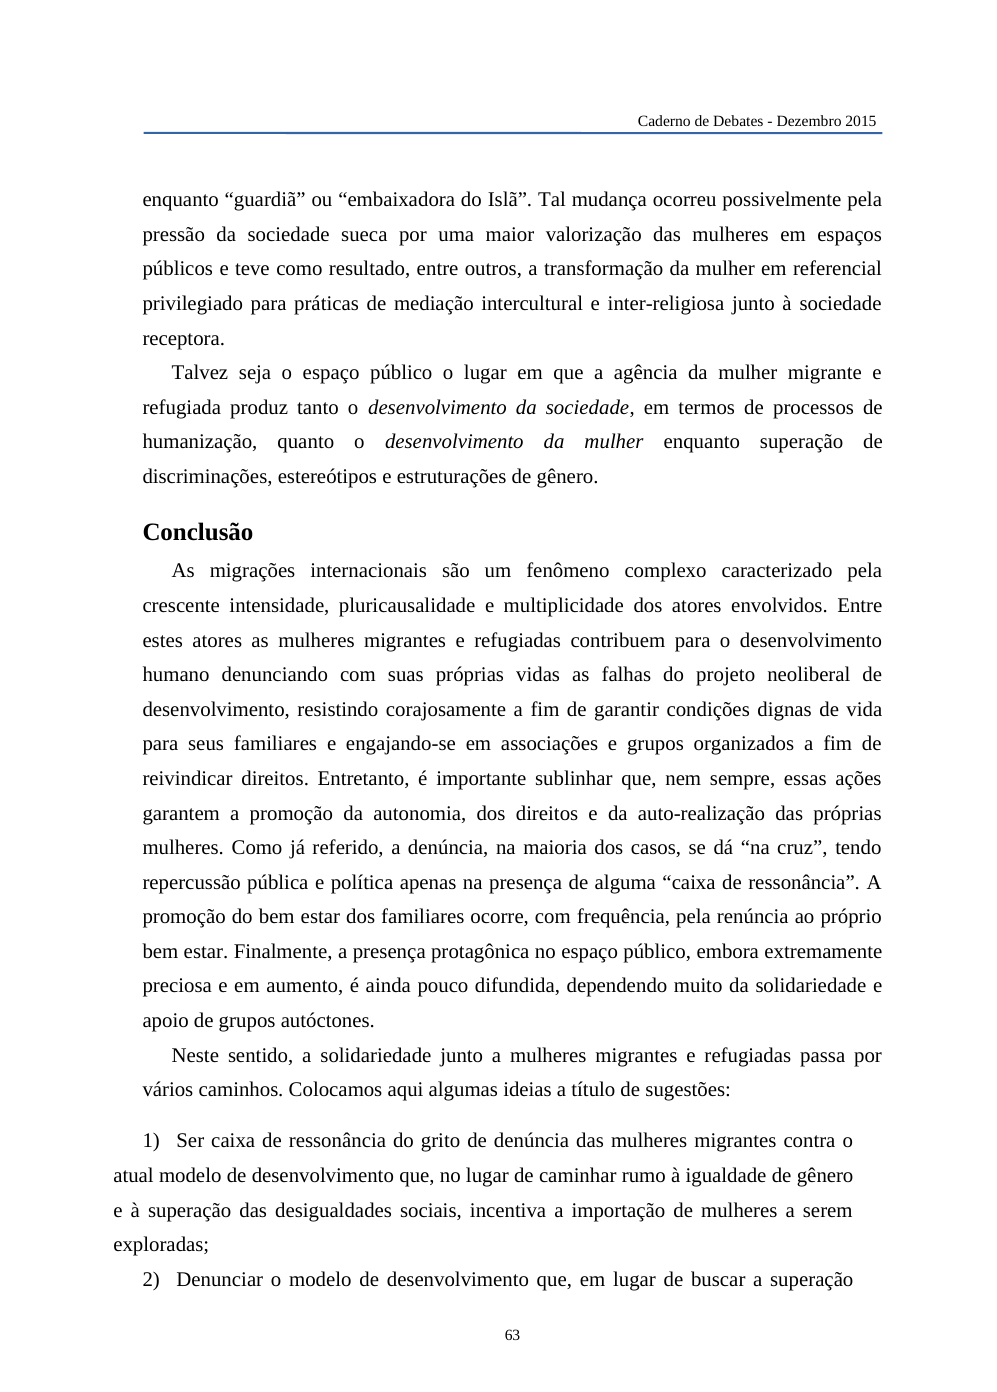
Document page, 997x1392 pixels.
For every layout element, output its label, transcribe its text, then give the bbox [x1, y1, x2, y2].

text As migrações internacionais são um fenômeno complexo caracterizado pela crescente intensidade, pluricausalidade e multiplicidade dos atores envolvidos. Entre estes atores as mulheres migrantes e refugiadas contribuem para o desenvolvimento humano denunciando com suas próprias vidas as falhas do projeto neoliberal de desenvolvimento, resistindo corajosamente a fim de garantir condições dignas de vida para seus familiares e engajando-se em associações e grupos organizados a fim de reivindicar direitos. Entretanto, é importante sublinhar que, nem sempre, essas ações garantem a promoção da autonomia, dos direitos e da auto-realização das próprias mulheres. Como já referido, a denúncia, na maioria dos casos, se dá “na cruz”, tendo repercussão pública e política apenas na presença de alguma “caixa de ressonância”. A promoção do bem estar dos familiares ocorre, com frequência, pela renúncia ao próprio bem estar. Finalmente, a presença protagônica no espaço público, embora extremamente preciosa e em aumento, é ainda pouco difundida, dependendo muito da solidariedade e apoio de grupos autóctones. [142, 558, 883, 1032]
list Ser caixa de ressonância do grito de denúncia das mulheres migrantes contra o atual modelo de desenvolvimento que, no lugar de caminhar rumo à igualdade de gênero e à superação das desigualdades sociais, incentiva a importação de mulheres a serem exploradas; [113, 1128, 854, 1256]
text Neste sentido, a solidariedade junto a mulheres migrantes e refugiadas passa por vários caminhos. Colocamos aqui algumas ideias a título de sugestões: [142, 1042, 883, 1101]
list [113, 1267, 854, 1291]
text Conclusão [142, 517, 971, 546]
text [142, 187, 883, 349]
text Talvez seja o espaço público o lugar em que a agência da mulher migrante e refugiada produz tanto o desenvolvimento da sociedade, em termos de processos de humanização, quanto o desenvolvimento da mulher enquanto superação de discriminações, estereótipos e estruturações de gênero. [142, 360, 883, 488]
